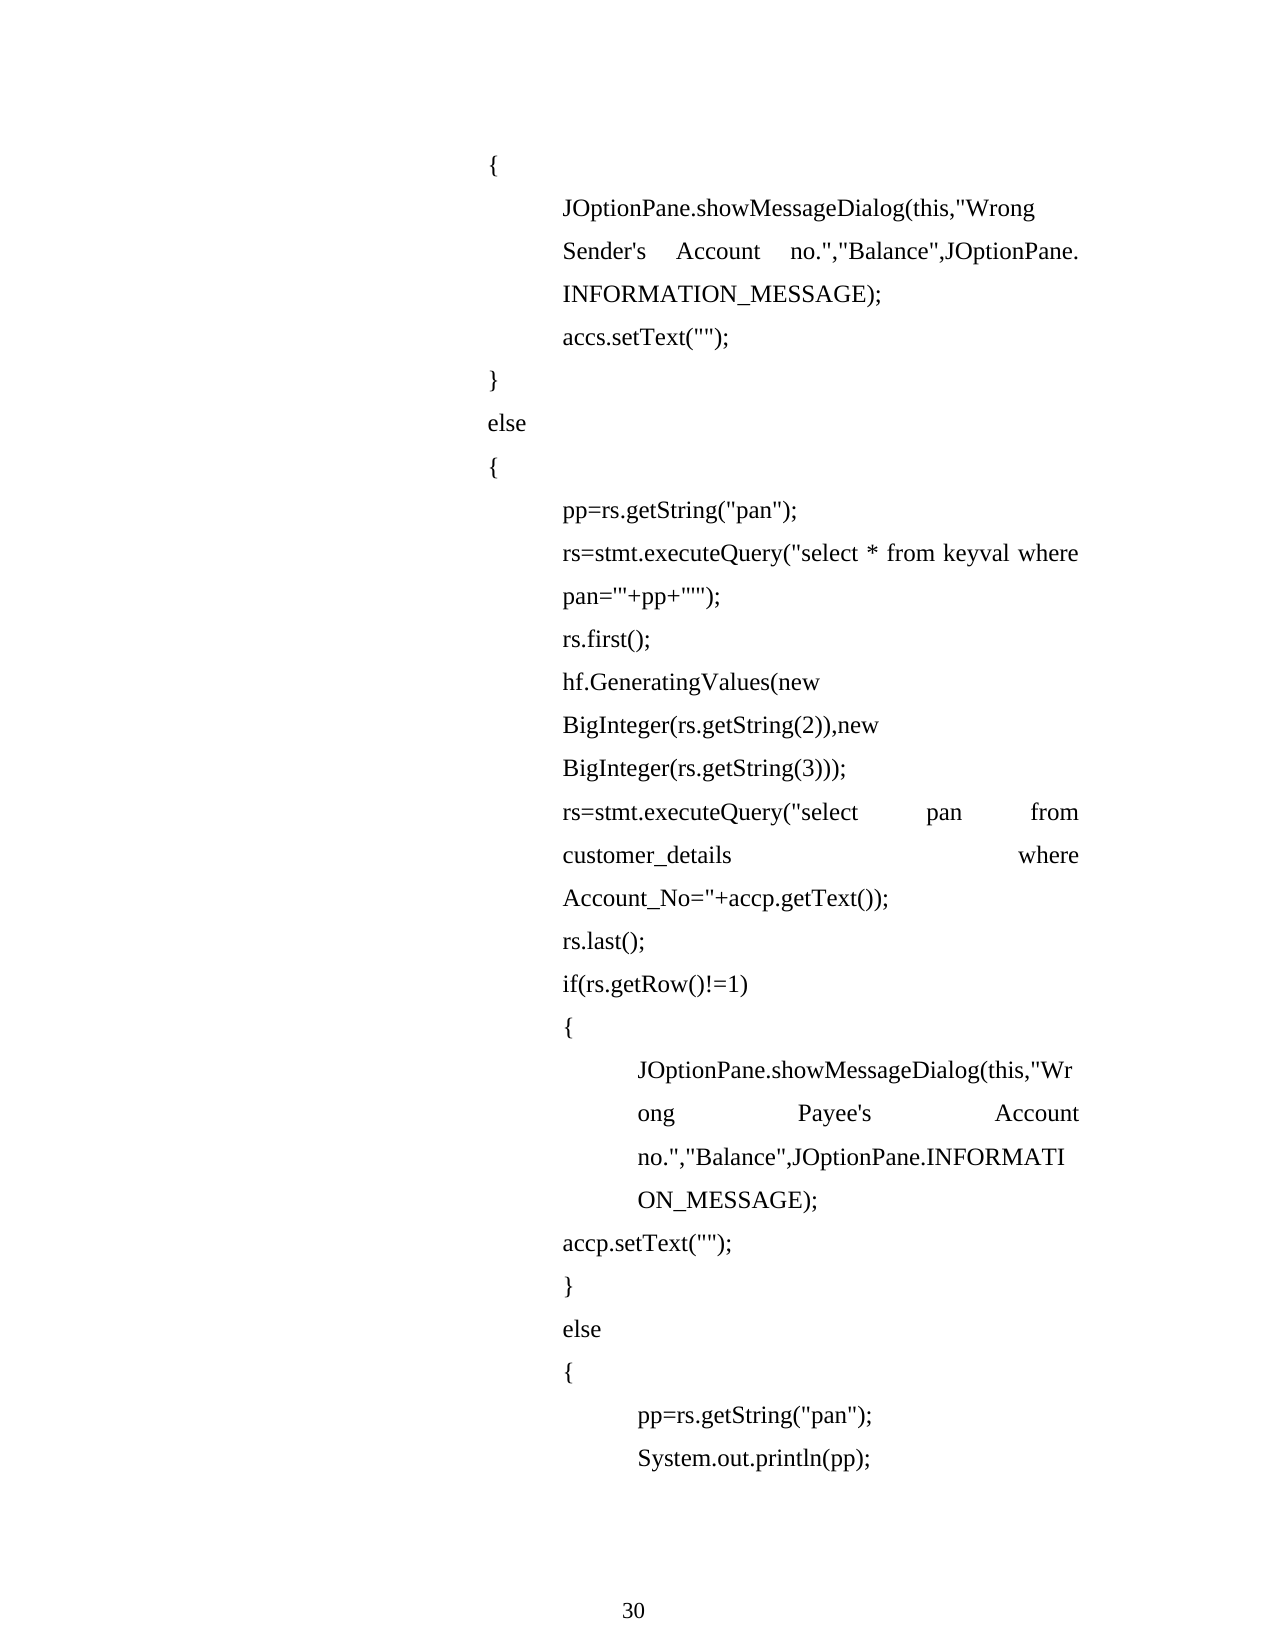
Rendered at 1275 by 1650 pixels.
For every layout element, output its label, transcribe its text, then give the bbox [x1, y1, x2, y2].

text hf.GeneratingValues(new BigInteger(rs.getString(2)),new BigInteger(rs.getString(3))); [562, 667, 1079, 782]
text else [487, 408, 1079, 437]
text { [487, 1012, 1079, 1041]
text if(rs.getRow()!=1) [487, 969, 1079, 998]
text accs.setText(""); [562, 322, 1079, 351]
text { [412, 452, 1079, 480]
text { [487, 1357, 1079, 1386]
text accp.setText(""); [487, 1228, 1079, 1257]
text rs=stmt.executeQuery("select * from keyval where pan='"+pp+"'"); [562, 538, 1079, 610]
text else [487, 1314, 1079, 1343]
text pp=rs.getString("pan"); [487, 495, 1079, 523]
text pp=rs.getString("pan"); [562, 1400, 1079, 1429]
text System.out.println(pp); [637, 1443, 1079, 1472]
text JOptionPane.showMessageDialog(this,"Wrong Payee's Account no.","Balance",JOptionPane.INFORMATION_MESSAGE); [637, 1055, 1079, 1213]
text } [412, 365, 1079, 394]
text JOptionPane.showMessageDialog(this,"Wrong Sender's Account no.","Balance",JOptionPane. INFORMATION_MESSAGE); [562, 193, 1079, 308]
text { [412, 150, 1079, 178]
text rs.last(); [487, 926, 1079, 955]
text rs.first(); [487, 624, 1079, 653]
text } [487, 1271, 1079, 1300]
text rs=stmt.executeQuery("select pan from customer_details where Account_No="+accp.getText()); [562, 797, 1079, 912]
